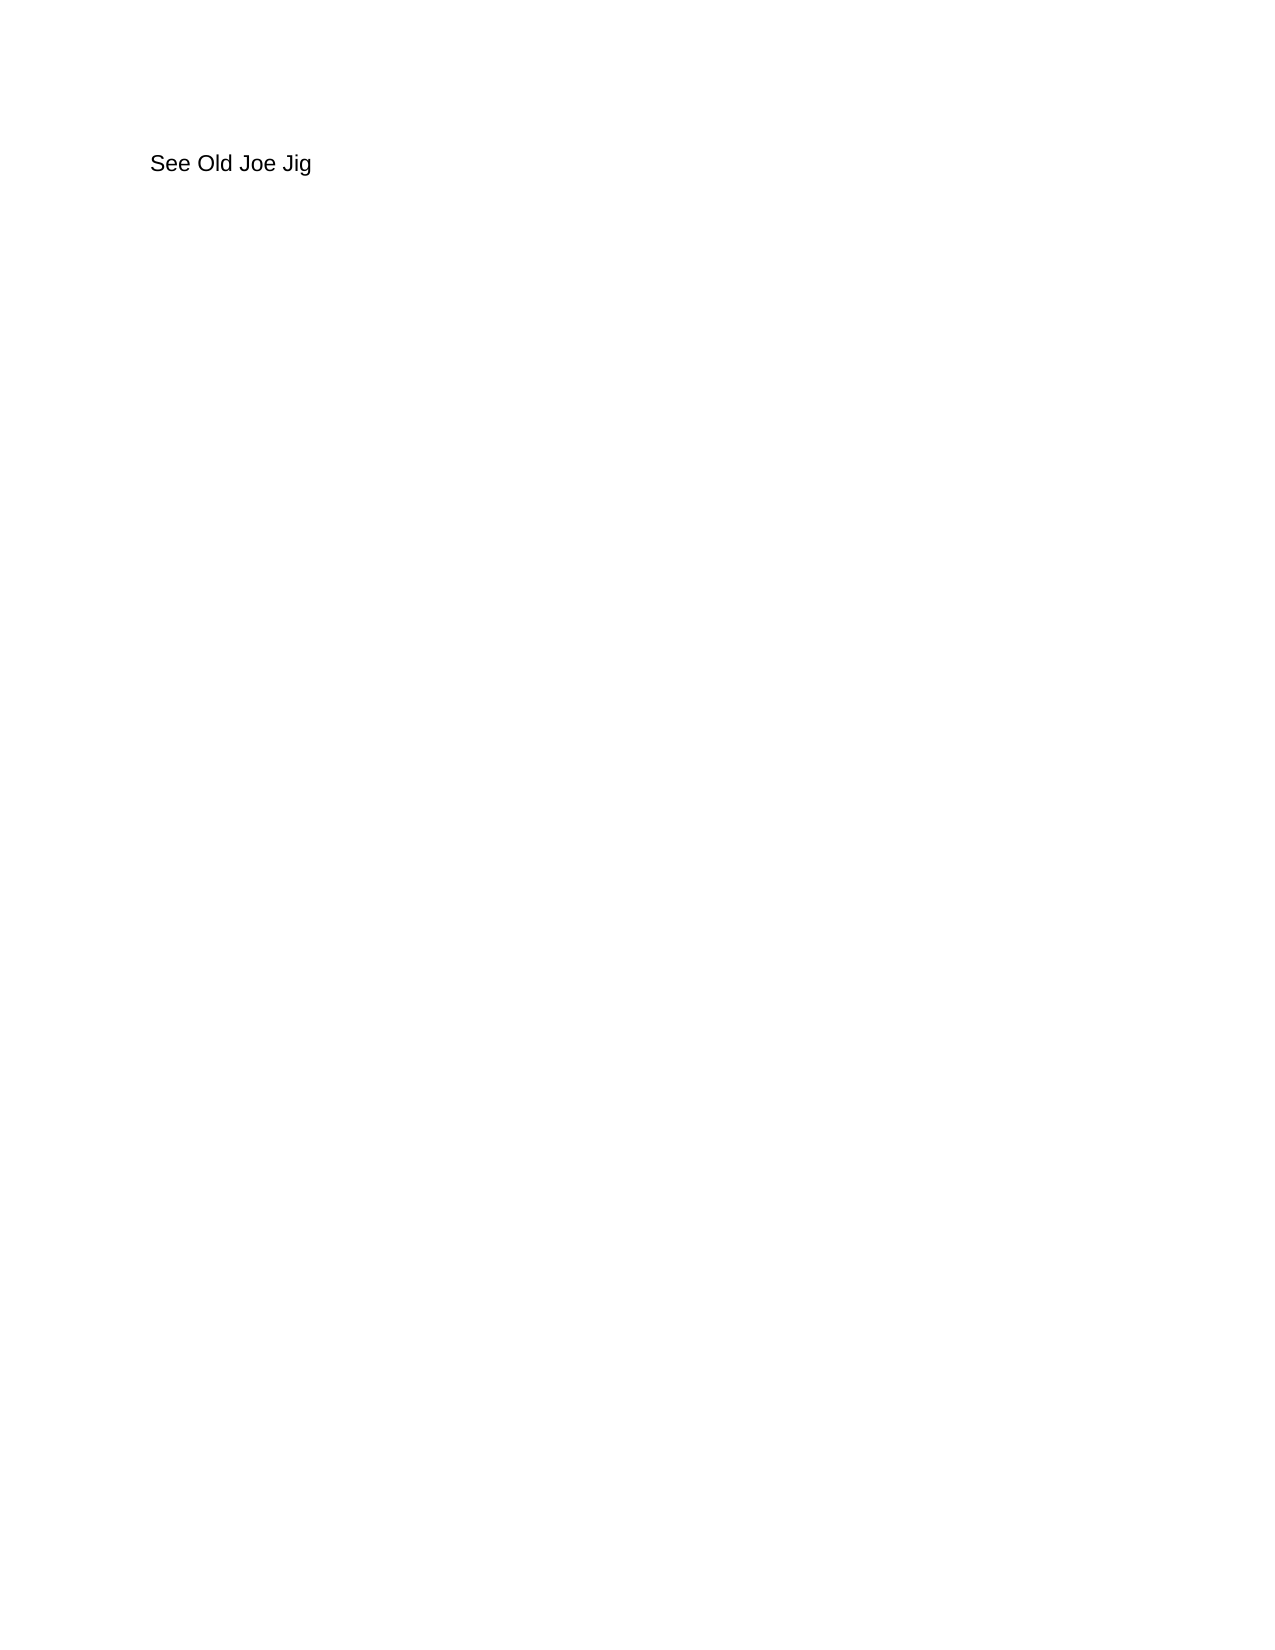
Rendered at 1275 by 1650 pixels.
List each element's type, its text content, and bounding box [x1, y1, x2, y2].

text See Old Joe Jig [150, 150, 1125, 176]
